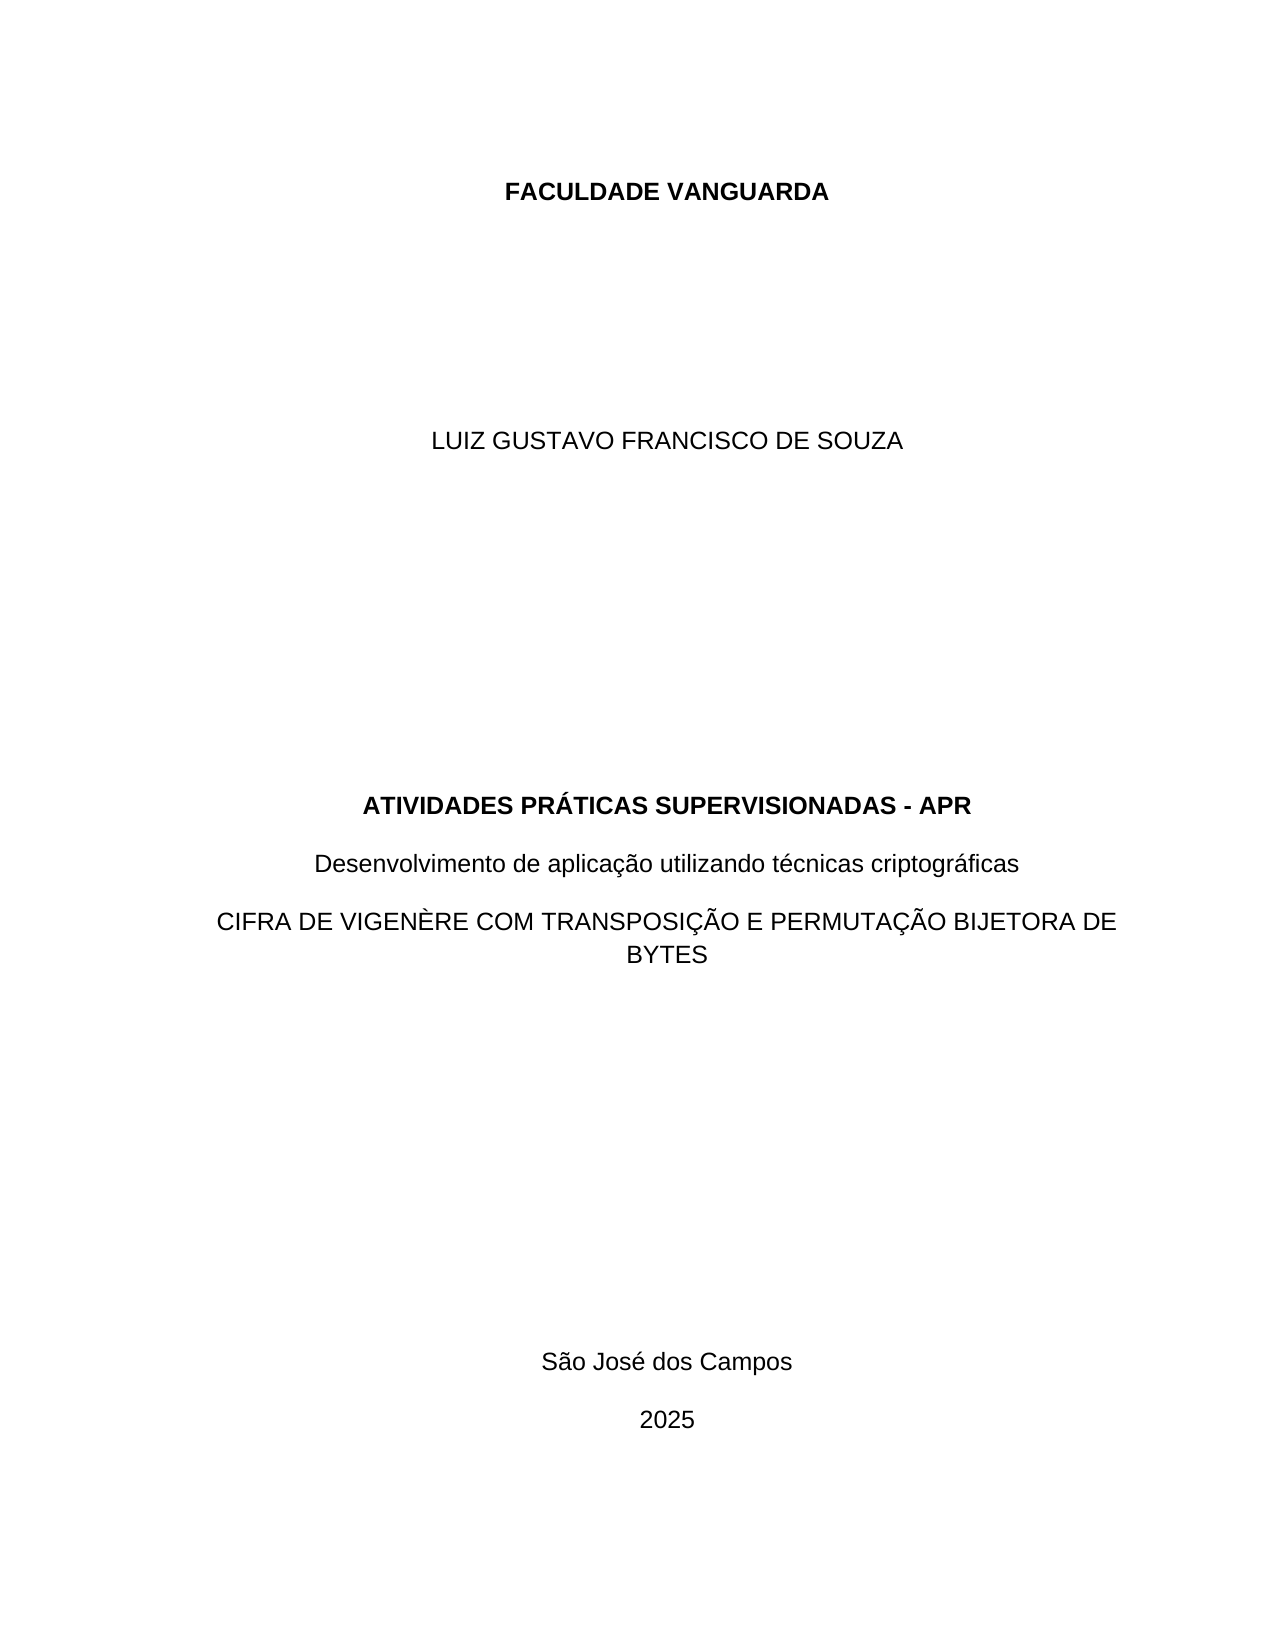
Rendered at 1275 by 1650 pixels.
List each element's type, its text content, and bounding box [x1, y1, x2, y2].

text CIFRA DE VIGENÈRE COM TRANSPOSIÇÃO E PERMUTAÇÃO BIJETORA DE BYTES [177, 907, 1157, 969]
text Desenvolvimento de aplicação utilizando técnicas criptográficas [177, 849, 1157, 878]
text ATIVIDADES PRÁTICAS SUPERVISIONADAS - APR [177, 791, 1157, 820]
text São José dos Campos [177, 1347, 1157, 1375]
text 2025 [177, 1404, 1157, 1433]
text FACULDADE VANGUARDA [177, 177, 1157, 206]
text LUIZ GUSTAVO FRANCISCO DE SOUZA [177, 426, 1157, 455]
